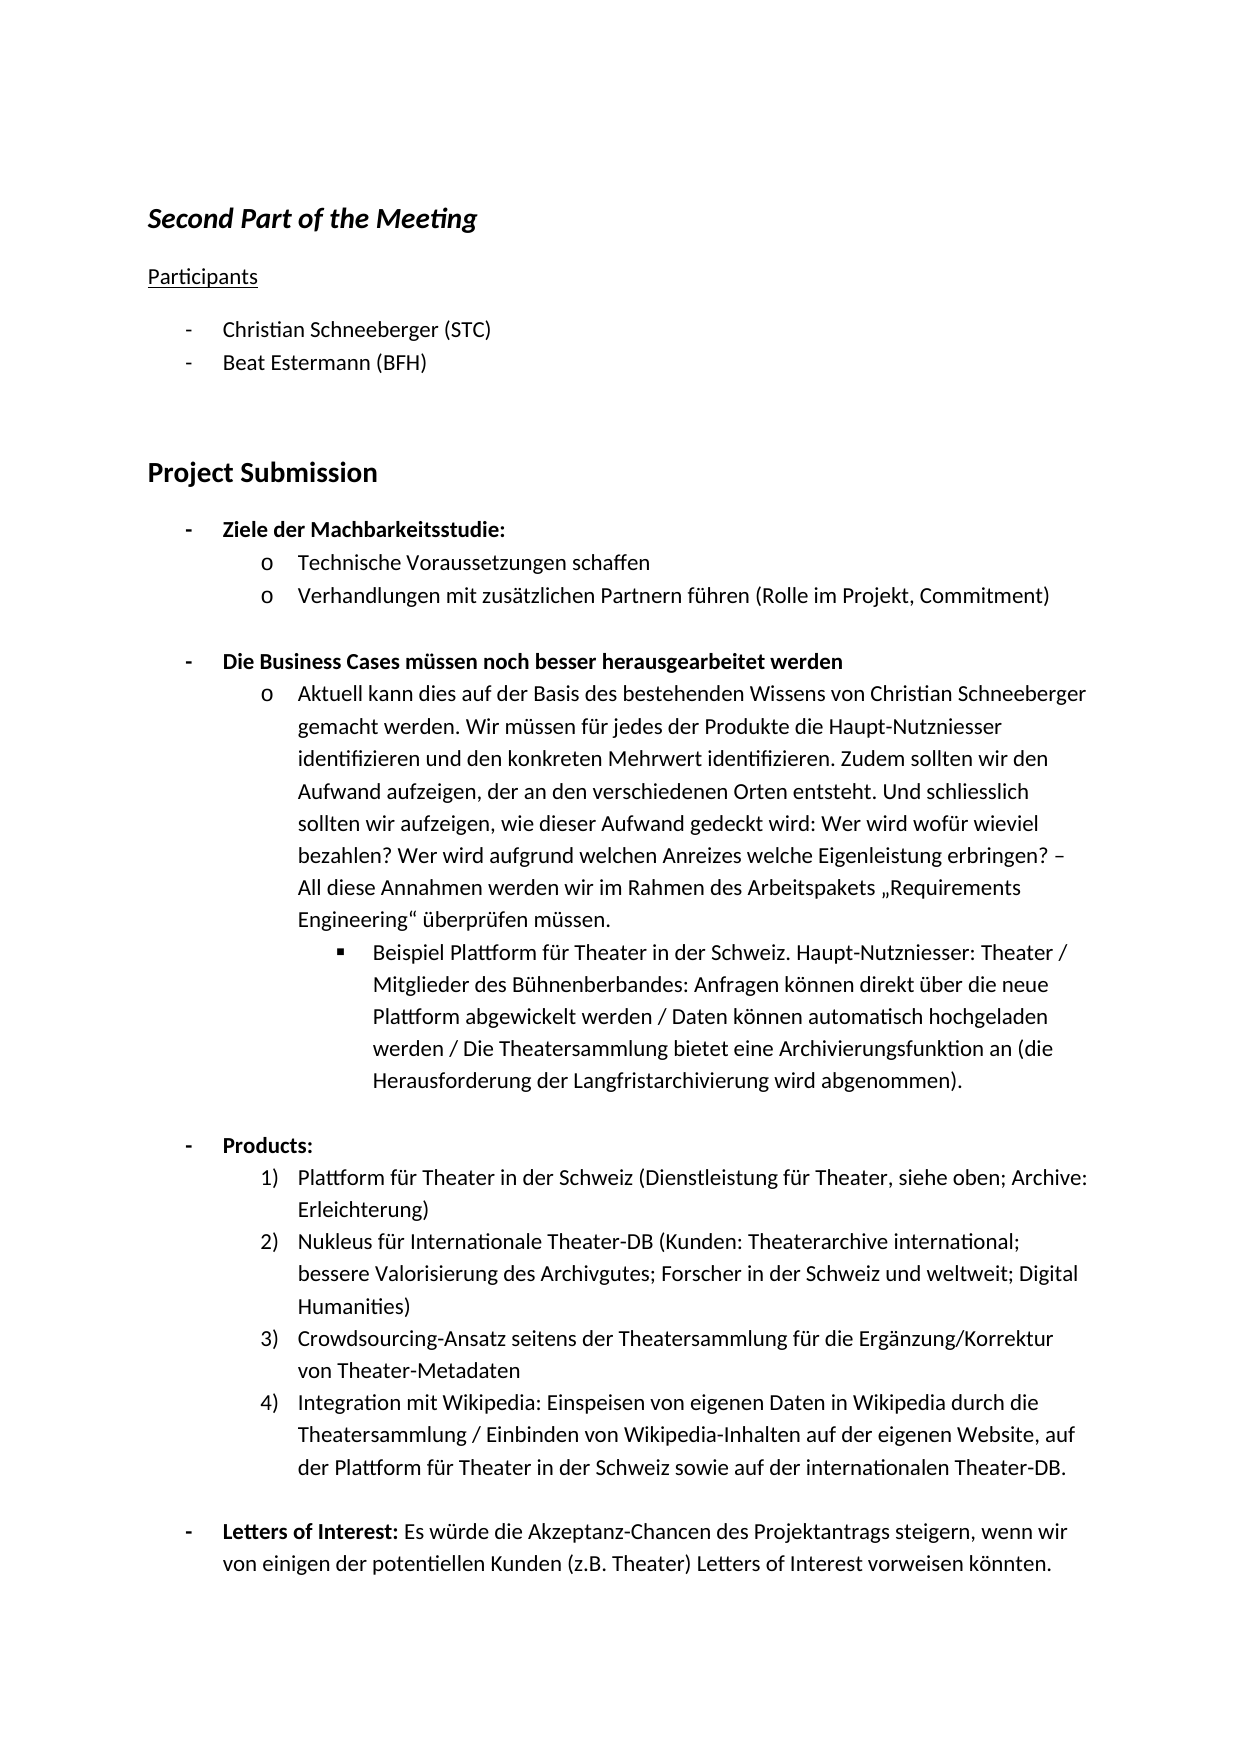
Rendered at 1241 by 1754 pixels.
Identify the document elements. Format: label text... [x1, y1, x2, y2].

text Project Submission [148, 454, 1093, 489]
text Second Part of the Meeting [148, 201, 1093, 236]
list Ziele der Machbarkeitsstudie: [185, 515, 1093, 543]
list Die Business Cases müssen noch besser herausgearbeitet werden [185, 647, 1093, 675]
list Crowdsourcing-Ansatz seitens der Theatersammlung für die Ergänzung/Korrektur von Theater-Metadaten [260, 1324, 1093, 1384]
list Aktuell kann dies auf der Basis des bestehenden Wissens von Christian Schneeberger gemacht werden. Wir müssen für jedes der Produkte die Haupt-Nutzniesser identifizieren und den konkreten Mehrwert identifizieren. Zudem sollten wir den Aufwand aufzeigen, der an den verschiedenen Orten entsteht. Und schliesslich sollten wir aufzeigen, wie dieser Aufwand gedeckt wird: Wer wird wofür wieviel bezahlen? Wer wird aufgrund welchen Anreizes welche Eigenleistung erbringen? – All diese Annahmen werden wir im Rahmen des Arbeitspakets „Requirements Engineering“ überprüfen müssen. [260, 679, 1093, 933]
list Christian Schneeberger (STC) [185, 315, 1093, 343]
list Letters of Interest: Es würde die Akzeptanz-Chancen des Projektantrags steigern, wenn wir von einigen der potentiellen Kunden (z.B. Theater) Letters of Interest vorweisen könnten. [185, 1517, 1093, 1577]
list Plattform für Theater in der Schweiz (Dienstleistung für Theater, siehe oben; Archive: Erleichterung) [260, 1163, 1093, 1223]
list Technische Voraussetzungen schaffen [260, 548, 1093, 577]
list Verhandlungen mit zusätzlichen Partnern führen (Rolle im Projekt, Commitment) [260, 581, 1093, 610]
list Beispiel Plattform für Theater in der Schweiz. Haupt-Nutzniesser: Theater / Mitglieder des Bühnenberbandes: Anfragen können direkt über die neue Plattform abgewickelt werden / Daten können automatisch hochgeladen werden / Die Theatersammlung bietet eine Archivierungsfunktion an (die Herausforderung der Langfristarchivierung wird abgenommen). [335, 938, 1093, 1094]
list Products: [185, 1131, 1093, 1159]
text Participants [148, 262, 1093, 290]
list Beat Estermann (BFH) [185, 348, 1093, 376]
list Integration mit Wikipedia: Einspeisen von eigenen Daten in Wikipedia durch die Theatersammlung / Einbinden von Wikipedia-Inhalten auf der eigenen Website, auf der Plattform für Theater in der Schweiz sowie auf der internationalen Theater-DB. [260, 1388, 1093, 1481]
list Nukleus für Internationale Theater-DB (Kunden: Theaterarchive international; bessere Valorisierung des Archivgutes; Forscher in der Schweiz und weltweit; Digital Humanities) [260, 1227, 1093, 1320]
